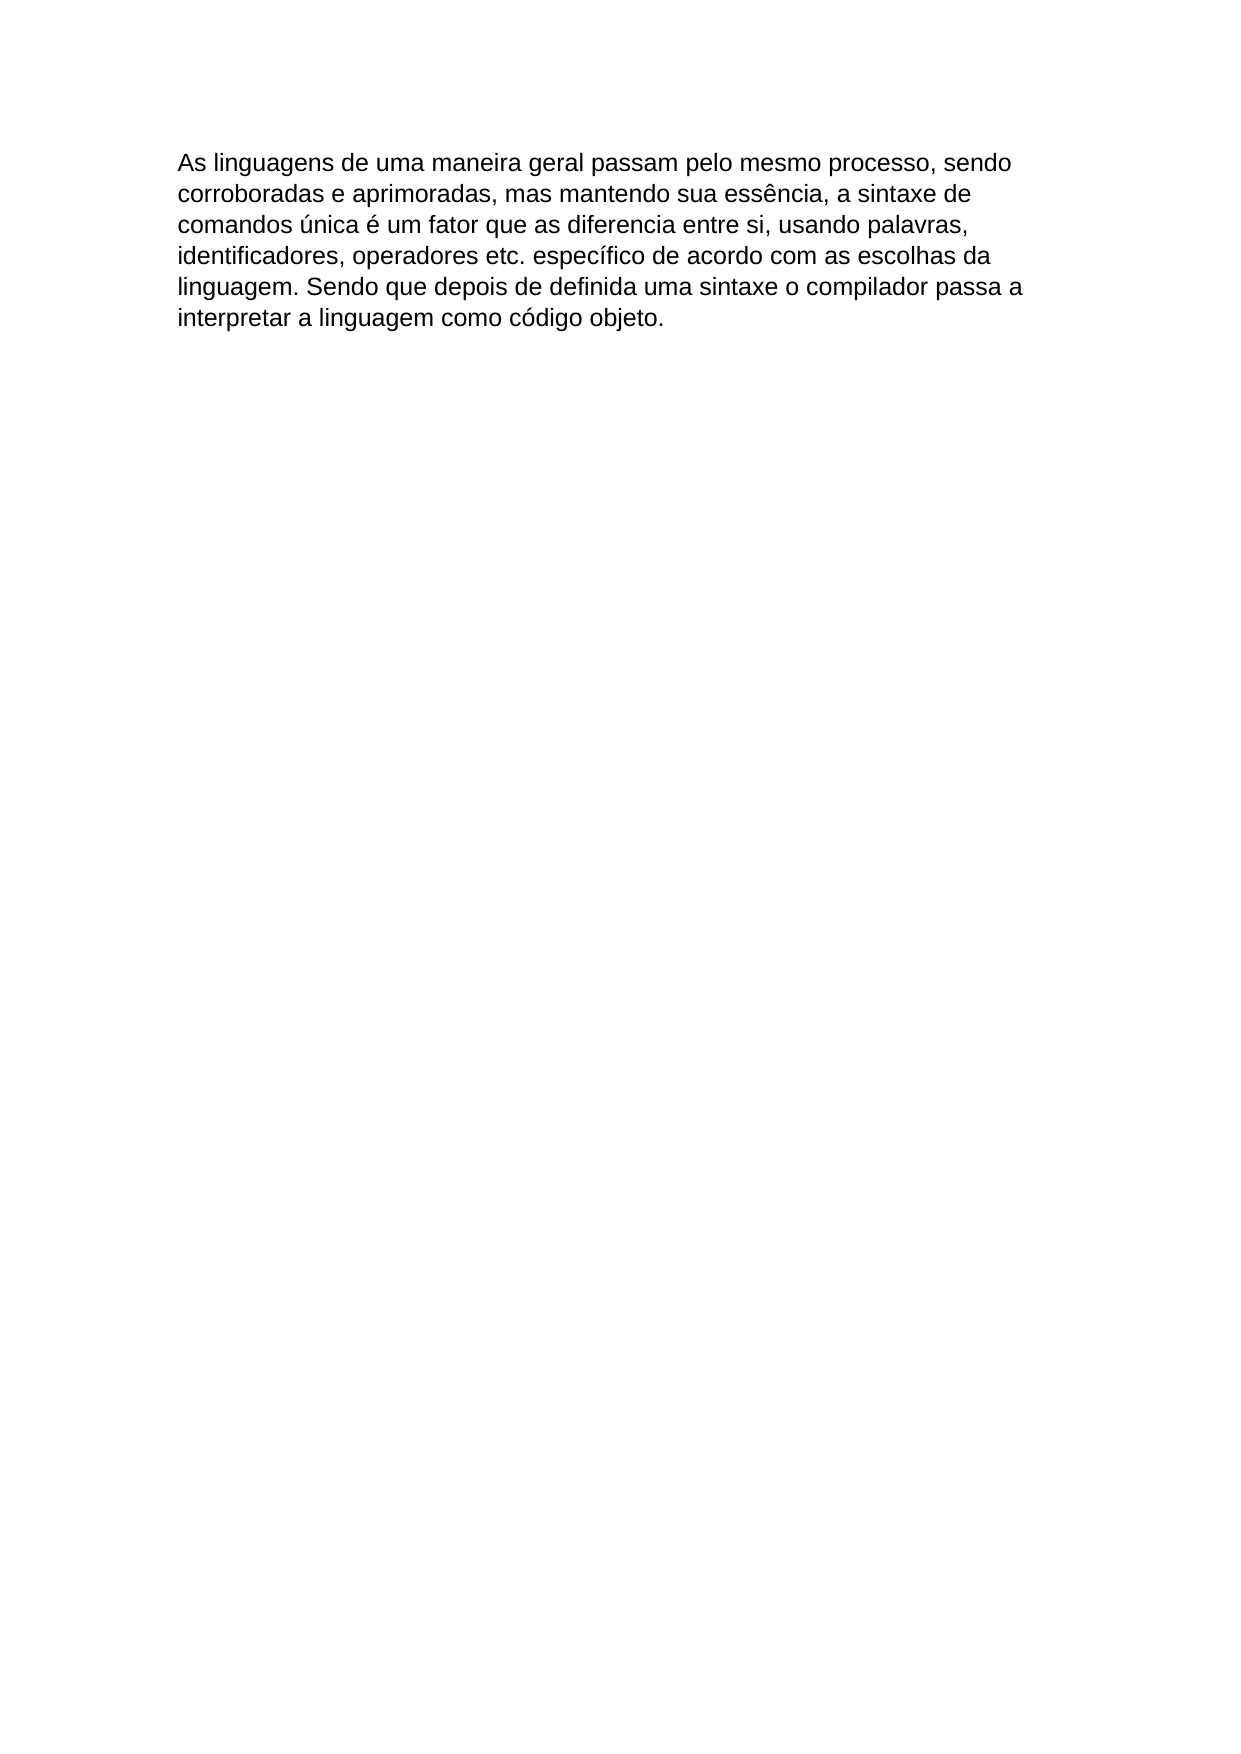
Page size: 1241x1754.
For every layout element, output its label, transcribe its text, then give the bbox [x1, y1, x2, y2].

text As linguagens de uma maneira geral passam pelo mesmo processo, sendo corroboradas e aprimoradas, mas mantendo sua essência, a sintaxe de comandos única é um fator que as diferencia entre si, usando palavras, identificadores, operadores etc. específico de acordo com as escolhas da linguagem. Sendo que depois de definida uma sintaxe o compilador passa a interpretar a linguagem como código objeto. [177, 148, 1063, 332]
